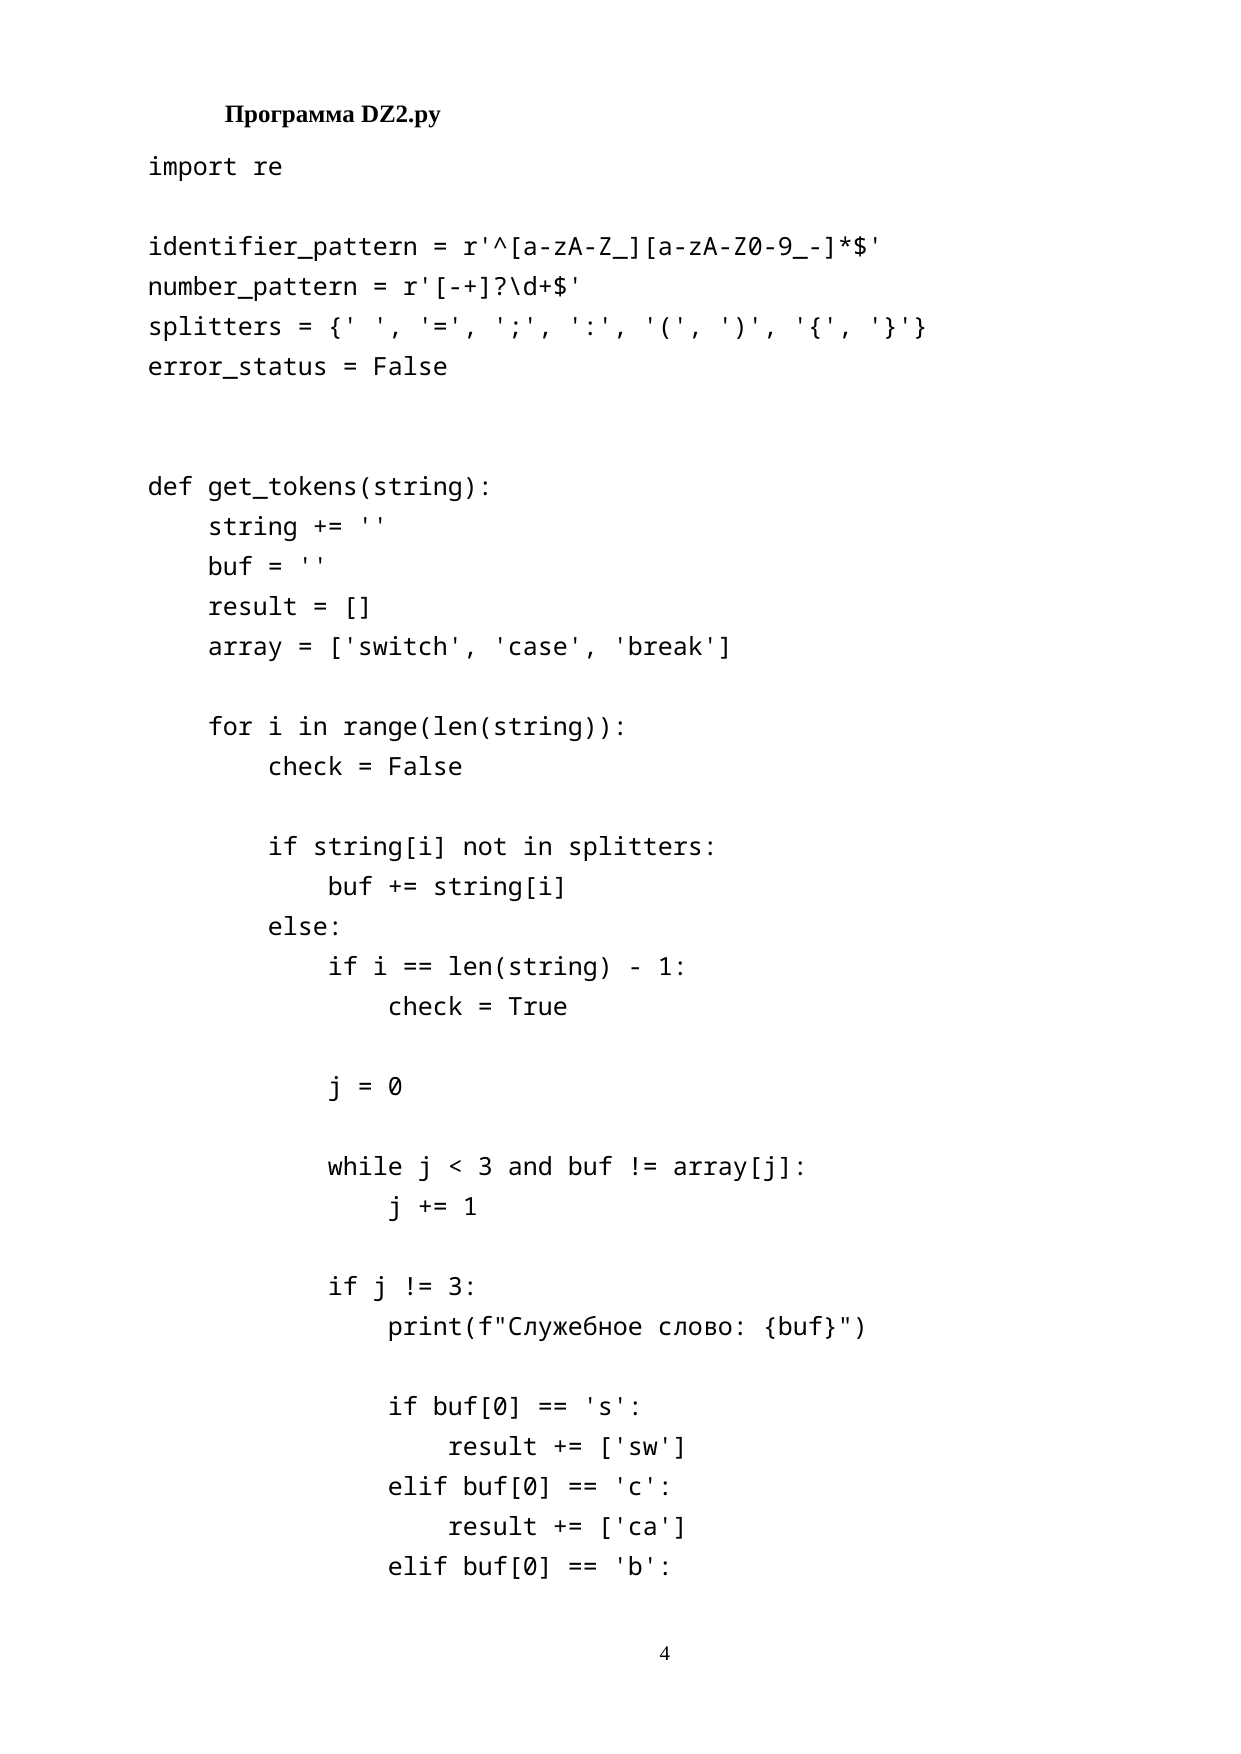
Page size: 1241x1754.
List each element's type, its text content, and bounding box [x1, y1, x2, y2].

text check = True [148, 988, 1181, 1022]
text while j < 3 and buf != array[j]: [148, 1148, 1181, 1182]
text if buf[0] == 's': [148, 1388, 1181, 1422]
text splitters = {' ', '=', ';', ':', '(', ')', '{', '}'} [148, 308, 1181, 342]
text result += ['ca'] [148, 1508, 1181, 1542]
text result = [] [148, 588, 1181, 622]
text if i == len(string) - 1: [148, 948, 1181, 982]
text print(f"Служебное слово: {buf}") [148, 1308, 1181, 1342]
text import re [148, 148, 1181, 182]
text result += ['sw'] [148, 1428, 1181, 1462]
text identifier_pattern = r'^[a-zA-Z_][a-zA-Z0-9_-]*$' [148, 228, 1181, 262]
text def get_tokens(string): [148, 468, 1181, 502]
text if string[i] not in splitters: [148, 828, 1181, 862]
text error_status = False [148, 348, 1181, 382]
text number_pattern = r'[-+]?\d+$' [148, 268, 1181, 302]
text else: [148, 908, 1181, 942]
text if j != 3: [148, 1268, 1181, 1302]
text j += 1 [148, 1188, 1181, 1222]
text buf += string[i] [148, 868, 1181, 902]
text j = 0 [148, 1068, 1181, 1102]
text elif buf[0] == 'b': [148, 1548, 1181, 1582]
text array = ['switch', 'case', 'break'] [148, 628, 1181, 662]
text Программа DZ2.py [148, 99, 1181, 128]
text string += '' [148, 508, 1181, 542]
text check = False [148, 748, 1181, 782]
text for i in range(len(string)): [148, 708, 1181, 742]
text elif buf[0] == 'c': [148, 1468, 1181, 1502]
text buf = '' [148, 548, 1181, 582]
